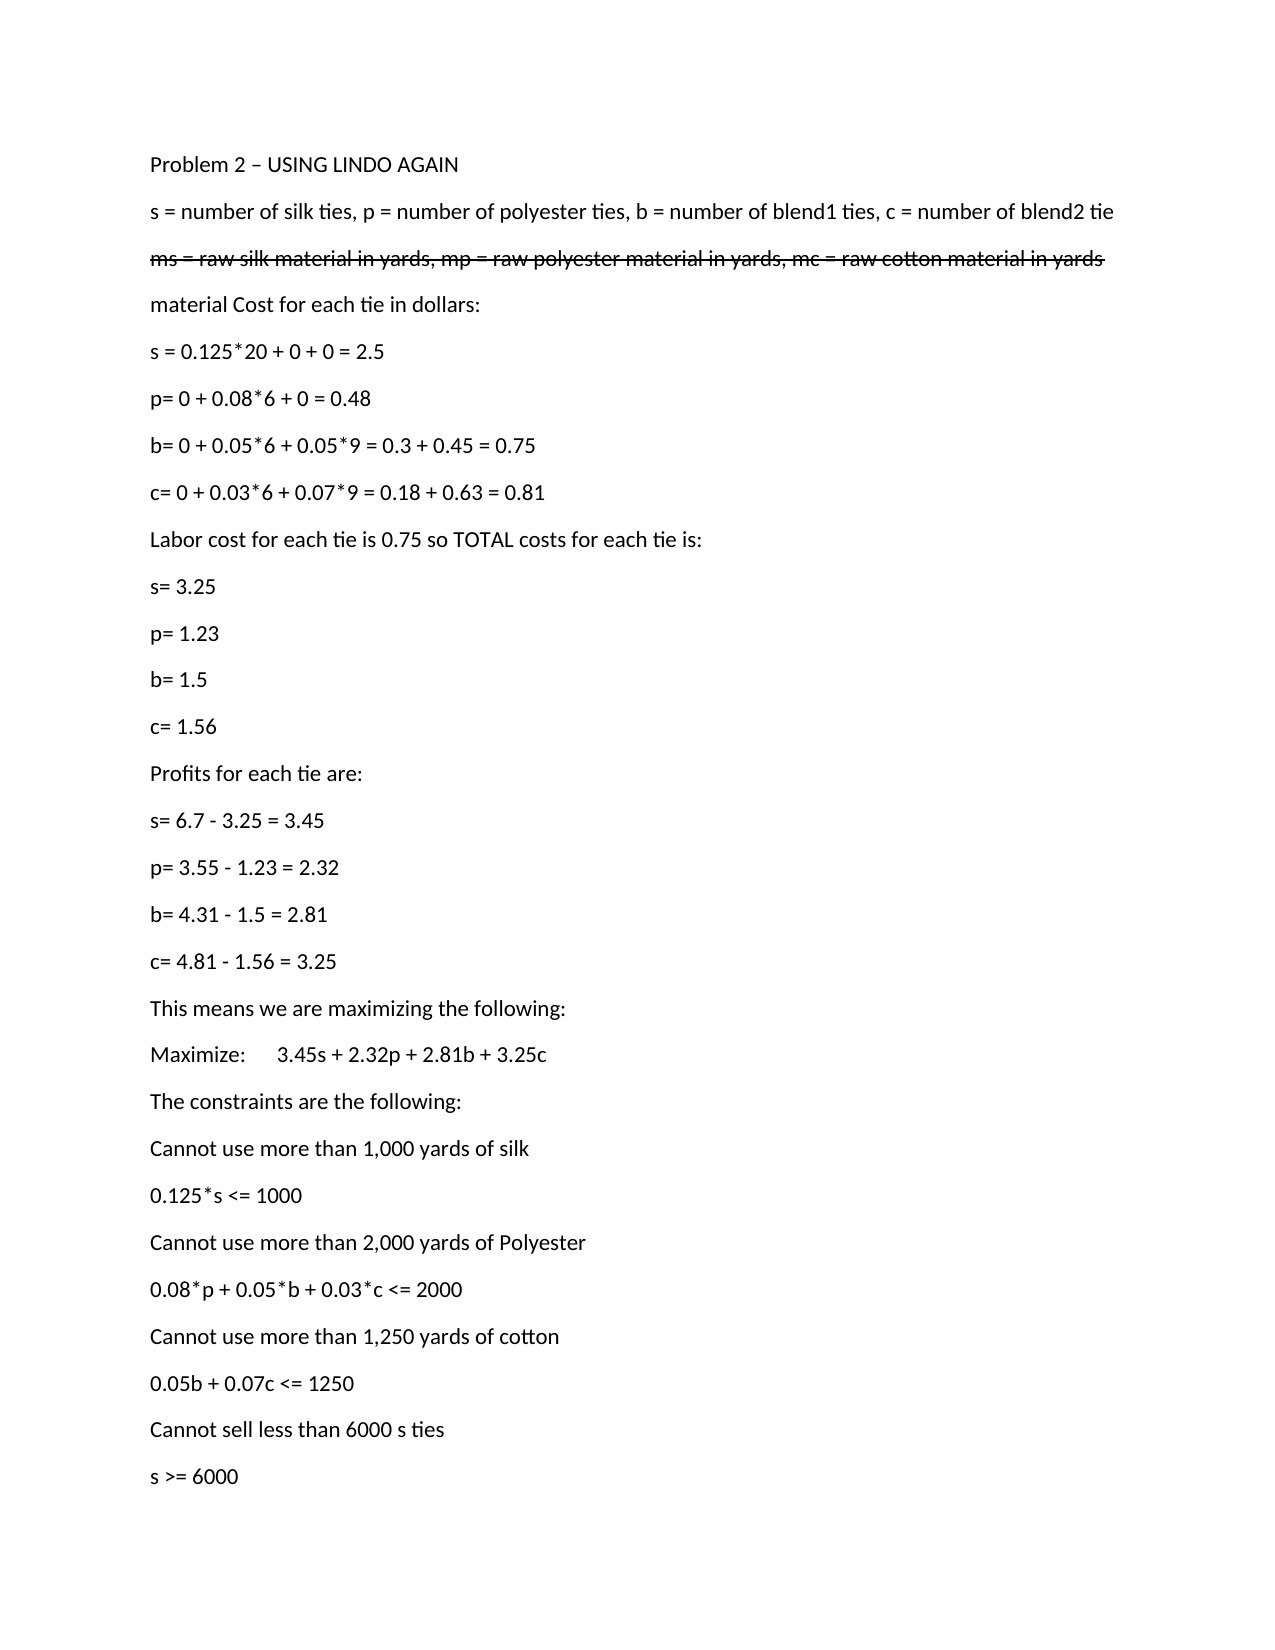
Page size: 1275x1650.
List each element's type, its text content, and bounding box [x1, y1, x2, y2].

text c= 1.56 [150, 712, 1125, 741]
text Problem 2 – USING LINDO AGAIN [150, 150, 1125, 178]
text 0.08*p + 0.05*b + 0.03*c <= 2000 [150, 1275, 1125, 1303]
text ms = raw silk material in yards, mp = raw polyester material in yards, mc = raw cotton material in yards [150, 244, 1125, 272]
text p= 1.23 [150, 619, 1125, 647]
text Cannot sell less than 6000 s ties [150, 1416, 1125, 1444]
text 0.125*s <= 1000 [150, 1181, 1125, 1209]
text s = 0.125*20 + 0 + 0 = 2.5 [150, 337, 1125, 366]
text Cannot use more than 1,250 yards of cotton [150, 1322, 1125, 1350]
text c= 0 + 0.03*6 + 0.07*9 = 0.18 + 0.63 = 0.81 [150, 478, 1125, 506]
text s= 3.25 [150, 572, 1125, 600]
text Cannot use more than 2,000 yards of Polyester [150, 1228, 1125, 1256]
text Profits for each tie are: [150, 759, 1125, 787]
text b= 4.31 - 1.5 = 2.81 [150, 900, 1125, 928]
text b= 0 + 0.05*6 + 0.05*9 = 0.3 + 0.45 = 0.75 [150, 431, 1125, 459]
text Labor cost for each tie is 0.75 so TOTAL costs for each tie is: [150, 525, 1125, 553]
text b= 1.5 [150, 666, 1125, 694]
text p= 3.55 - 1.23 = 2.32 [150, 853, 1125, 881]
text This means we are maximizing the following: [150, 994, 1125, 1022]
text s = number of silk ties, p = number of polyester ties, b = number of blend1 ties, c = number of blend2 tie [150, 197, 1125, 225]
text material Cost for each tie in dollars: [150, 291, 1125, 319]
text c= 4.81 - 1.56 = 3.25 [150, 947, 1125, 975]
text Cannot use more than 1,000 yards of silk [150, 1134, 1125, 1162]
text s= 6.7 - 3.25 = 3.45 [150, 806, 1125, 834]
text s >= 6000 [150, 1462, 1125, 1491]
text 0.05b + 0.07c <= 1250 [150, 1369, 1125, 1397]
text Maximize: 3.45s + 2.32p + 2.81b + 3.25c [150, 1041, 1125, 1069]
text The constraints are the following: [150, 1087, 1125, 1116]
text p= 0 + 0.08*6 + 0 = 0.48 [150, 384, 1125, 412]
